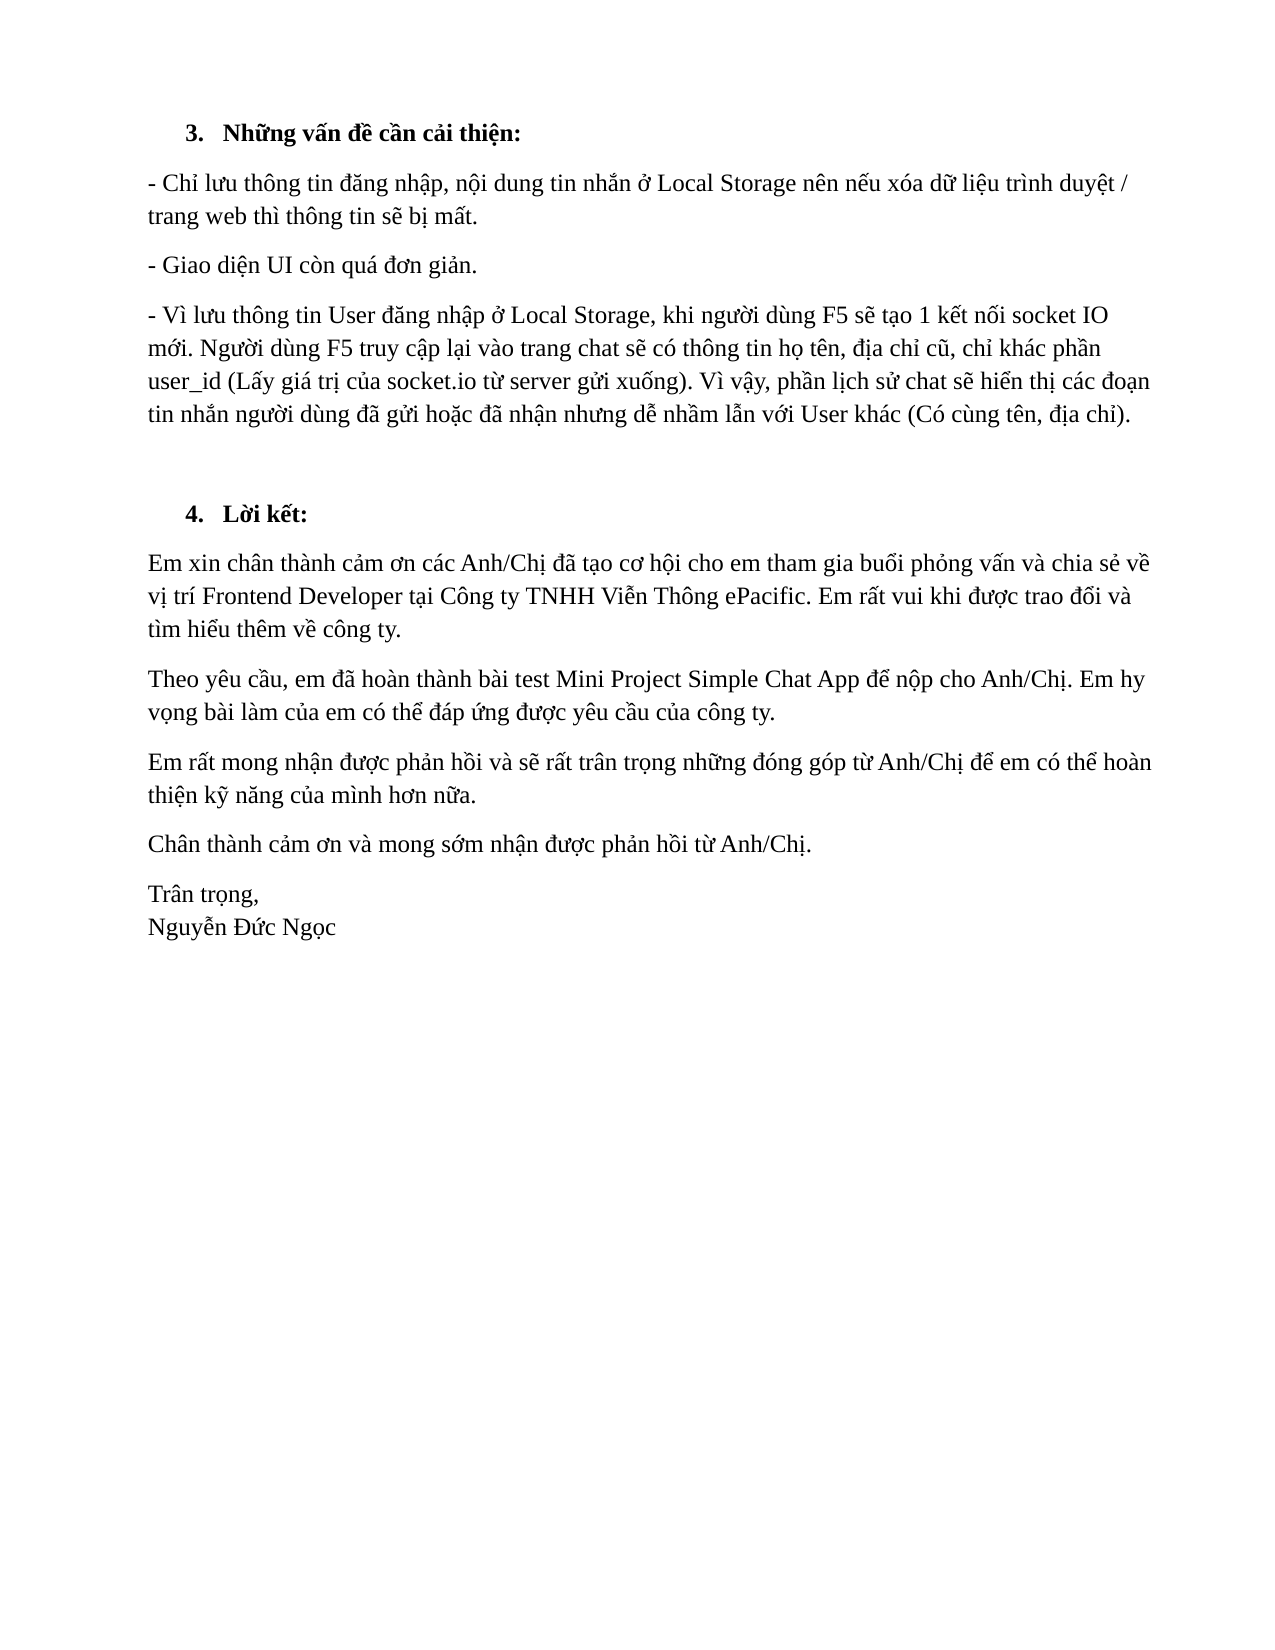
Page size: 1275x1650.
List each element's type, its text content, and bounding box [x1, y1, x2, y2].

text - Chỉ lưu thông tin đăng nhập, nội dung tin nhắn ở Local Storage nên nếu xóa dữ liệu trình duyệt / trang web thì thông tin sẽ bị mất. [148, 168, 1157, 229]
text Theo yêu cầu, em đã hoàn thành bài test Mini Project Simple Chat App để nộp cho Anh/Chị. Em hy vọng bài làm của em có thể đáp ứng được yêu cầu của công ty. [148, 664, 1157, 726]
text Em xin chân thành cảm ơn các Anh/Chị đã tạo cơ hội cho em tham gia buổi phỏng vấn và chia sẻ về vị trí Frontend Developer tại Công ty TNHH Viễn Thông ePacific. Em rất vui khi được trao đổi và tìm hiểu thêm về công ty. [148, 548, 1157, 643]
list Lời kết: [185, 499, 1157, 527]
list Những vấn đề cần cải thiện: [185, 118, 1157, 147]
text Em rất mong nhận được phản hồi và sẽ rất trân trọng những đóng góp từ Anh/Chị để em có thể hoàn thiện kỹ năng của mình hơn nữa. [148, 747, 1157, 808]
text Chân thành cảm ơn và mong sớm nhận được phản hồi từ Anh/Chị. [148, 829, 1157, 858]
text - Vì lưu thông tin User đăng nhập ở Local Storage, khi người dùng F5 sẽ tạo 1 kết nối socket IO mới. Người dùng F5 truy cập lại vào trang chat sẽ có thông tin họ tên, địa chỉ cũ, chỉ khác phần user_id (Lấy giá trị của socket.io từ server gửi xuống). Vì vậy, phần lịch sử chat sẽ hiển thị các đoạn tin nhắn người dùng đã gửi hoặc đã nhận nhưng dễ nhầm lẫn với User khác (Có cùng tên, địa chỉ). [148, 300, 1157, 428]
text - Giao diện UI còn quá đơn giản. [148, 251, 1157, 279]
text Trân trọng, Nguyễn Đức Ngọc [148, 879, 1157, 941]
